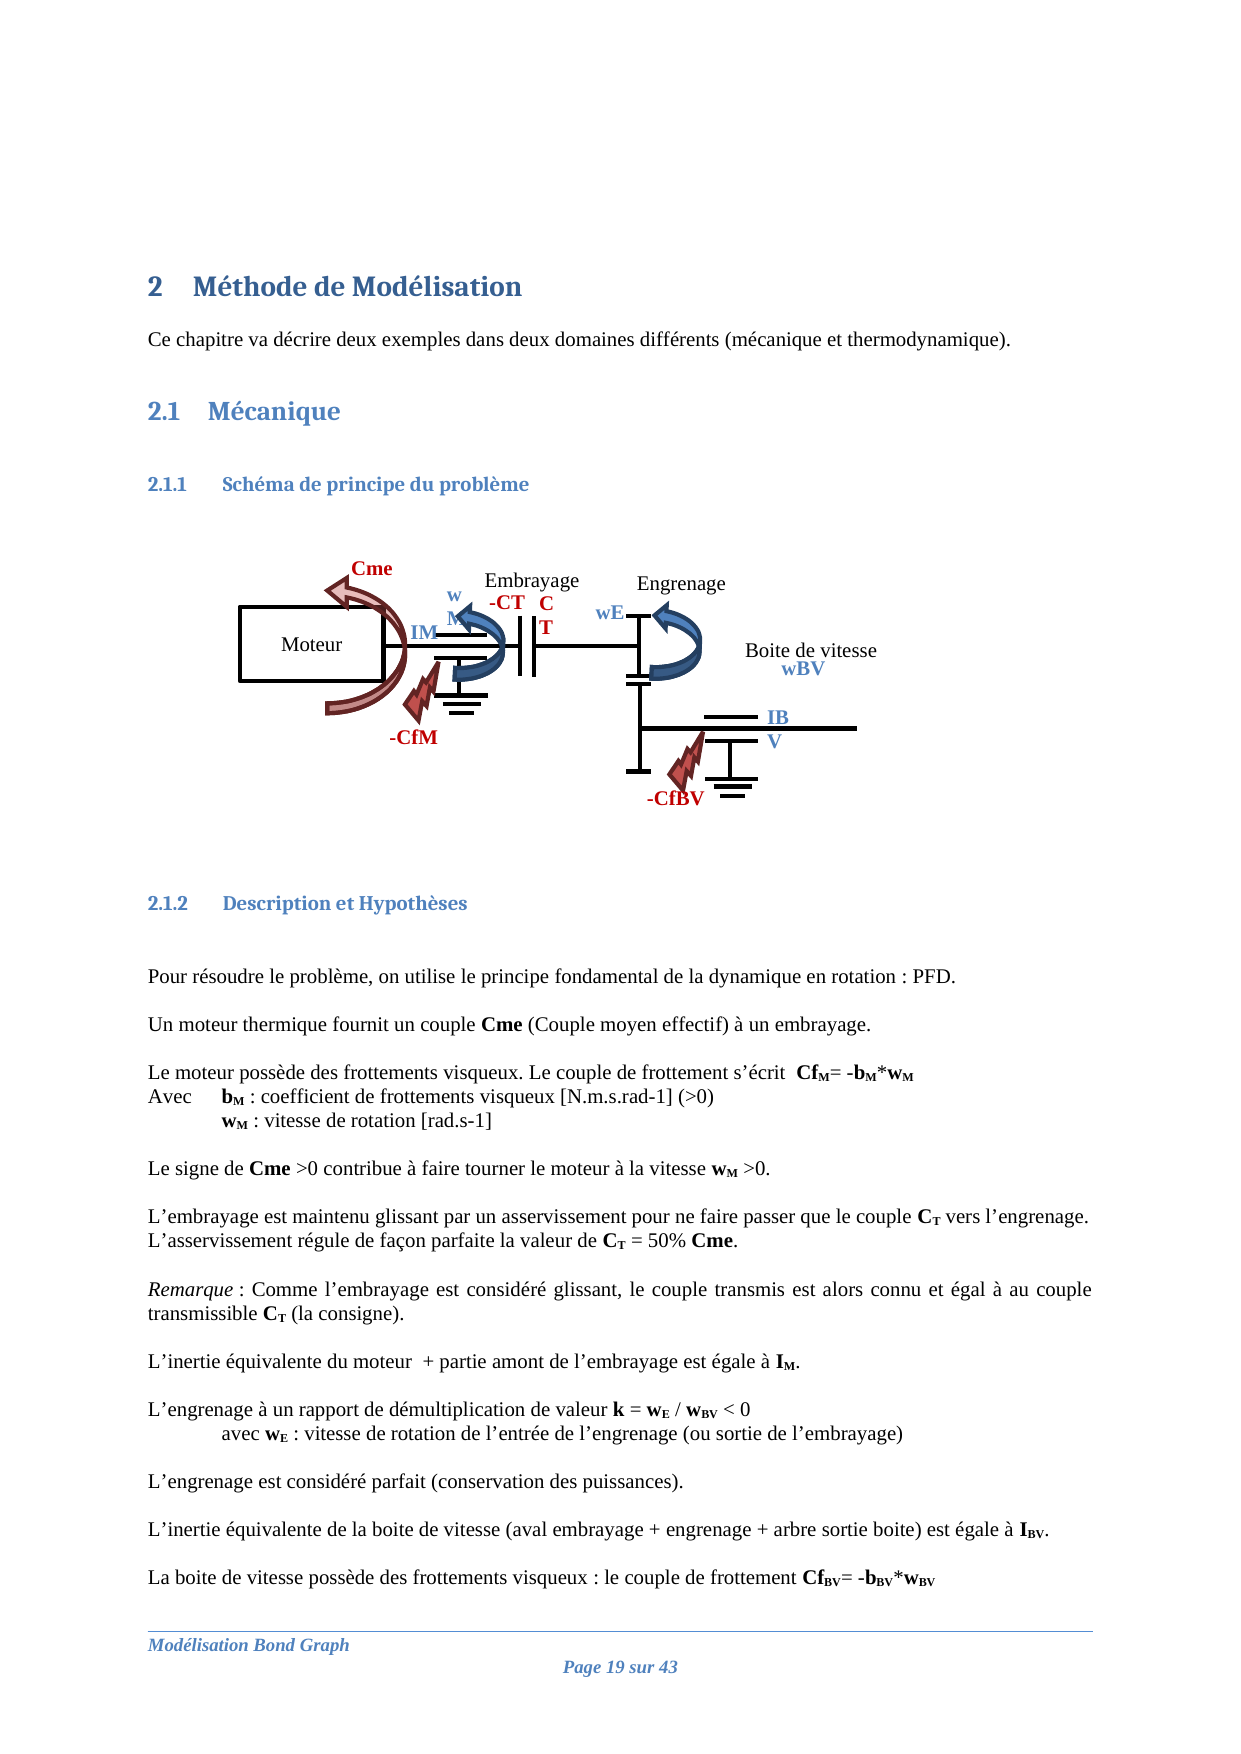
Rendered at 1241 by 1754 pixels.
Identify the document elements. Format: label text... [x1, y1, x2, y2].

text avec wE : vitesse de rotation de l’entrée de l’engrenage (ou sortie de l’embrayage) [148, 1421, 1093, 1445]
text L’embrayage est maintenu glissant par un asservissement pour ne faire passer que le couple CT vers l’engrenage. [148, 1204, 1093, 1228]
text L’engrenage est considéré parfait (conservation des puissances). [148, 1469, 1093, 1493]
subtitle Méthode de Modélisation [148, 270, 1093, 303]
text L’inertie équivalente du moteur + partie amont de l’embrayage est égale à IM. [148, 1349, 1093, 1373]
text Ce chapitre va décrire deux exemples dans deux domaines différents (mécanique et thermodynamique). [148, 327, 1093, 351]
text wM : vitesse de rotation [rad.s-1] [148, 1108, 1093, 1132]
text L’engrenage à un rapport de démultiplication de valeur k = wE / wBV < 0 [148, 1397, 1093, 1421]
subtitle Description et Hypothèses [148, 892, 1093, 916]
text La boite de vitesse possède des frottements visqueux : le couple de frottement CfBV= -bBV*wBV [148, 1565, 1093, 1589]
text Le signe de Cme >0 contribue à faire tourner le moteur à la vitesse wM >0. [148, 1156, 1093, 1180]
text Un moteur thermique fournit un couple Cme (Couple moyen effectif) à un embrayage. [148, 1012, 1093, 1036]
text L’asservissement régule de façon parfaite la valeur de CT = 50% Cme. [148, 1228, 1093, 1252]
text Avec bM : coefficient de frottements visqueux [N.m.s.rad-1] (>0) [148, 1084, 1093, 1108]
subtitle Mécanique [148, 396, 1093, 427]
subtitle Schéma de principe du problème [148, 472, 1093, 496]
text Remarque : Comme l’embrayage est considéré glissant, le couple transmis est alors connu et égal à au couple transmissible CT (la consigne). [148, 1277, 1093, 1325]
text Le moteur possède des frottements visqueux. Le couple de frottement s’écrit CfM= -bM*wM [148, 1060, 1093, 1084]
text L’inertie équivalente de la boite de vitesse (aval embrayage + engrenage + arbre sortie boite) est égale à IBV. [148, 1517, 1093, 1541]
text Pour résoudre le problème, on utilise le principe fondamental de la dynamique en rotation : PFD. [148, 964, 1093, 988]
